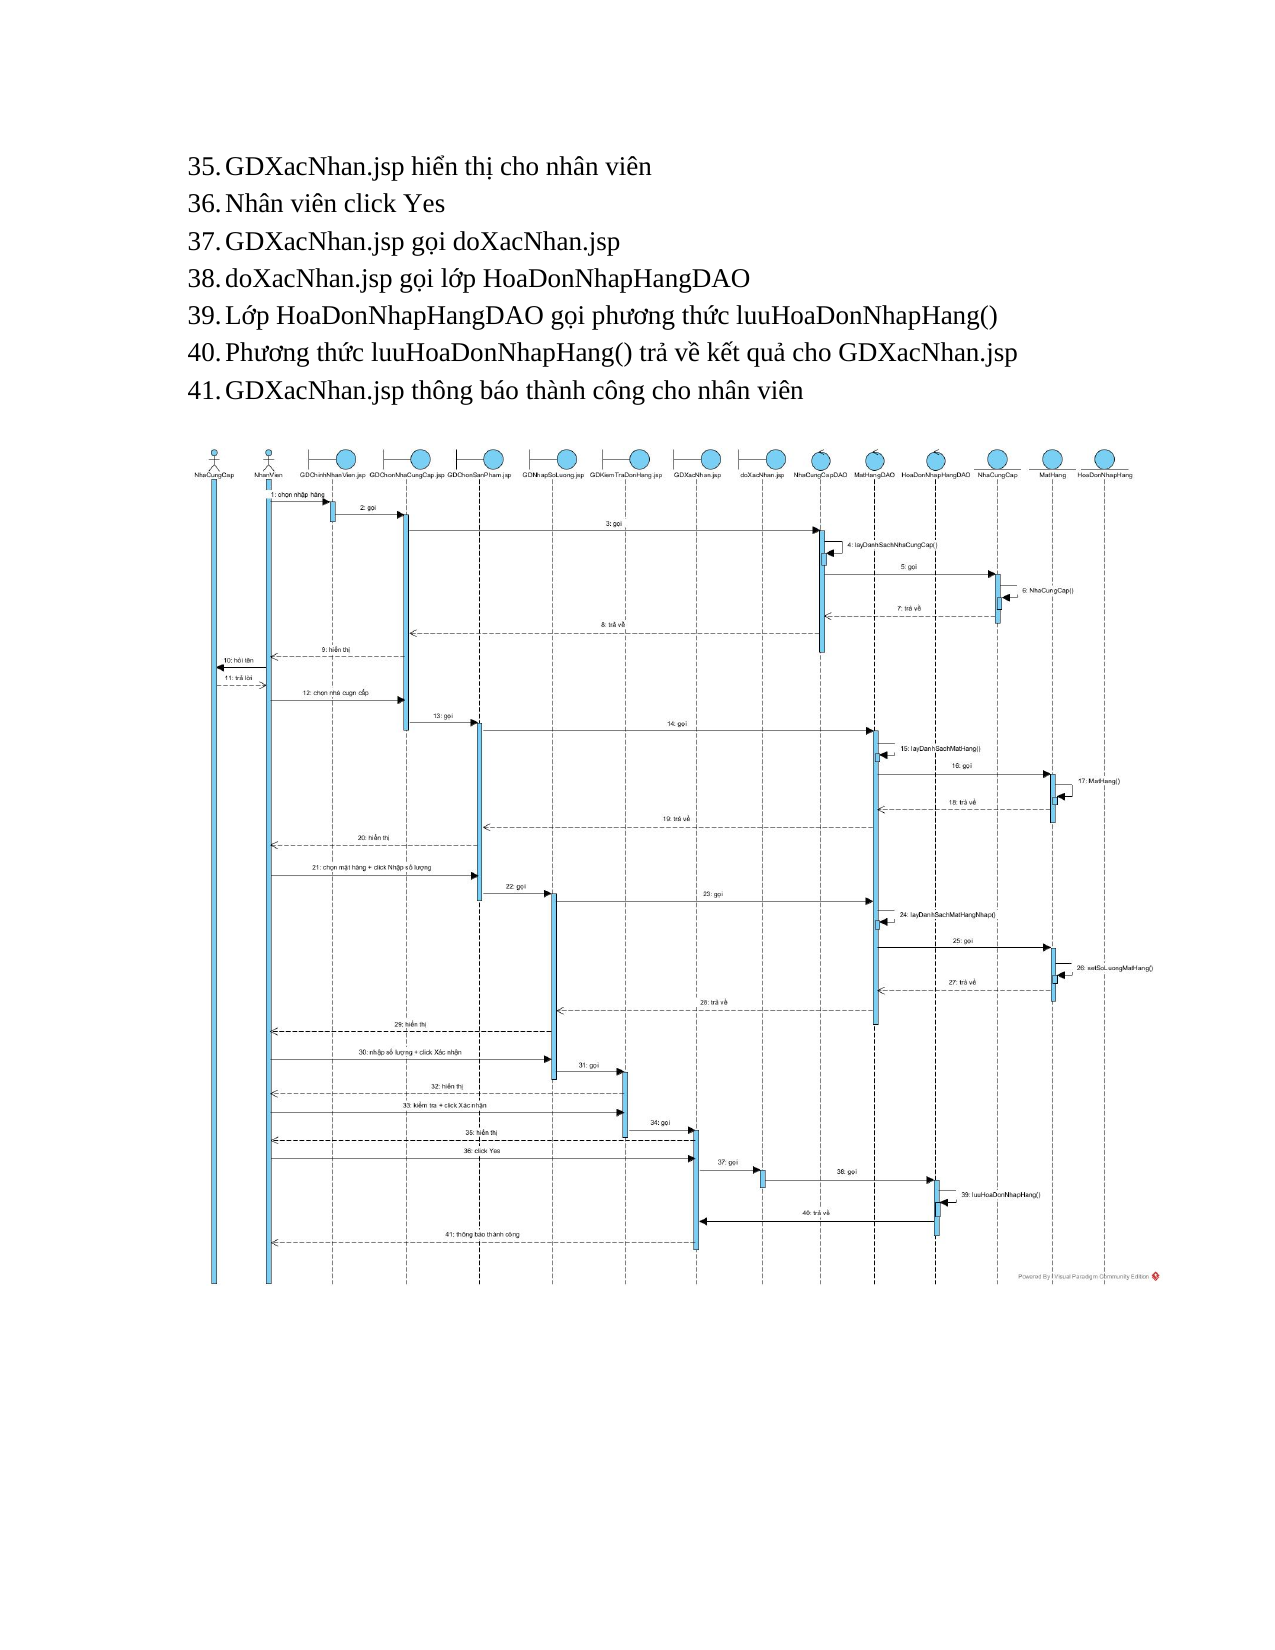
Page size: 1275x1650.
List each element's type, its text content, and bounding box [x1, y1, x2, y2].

list doXacNhan.jsp gọi lớp HoaDonNhapHangDAO [187, 262, 1125, 293]
picture [187, 448, 1163, 1286]
list GDXacNhan.jsp gọi doXacNhan.jsp [187, 224, 1125, 256]
list Phương thức luuHoaDonNhapHang() trả về kết quả cho GDXacNhan.jsp [187, 336, 1125, 368]
list Nhân viên click Yes [187, 187, 1125, 218]
list Lớp HoaDonNhapHangDAO gọi phương thức luuHoaDonNhapHang() [187, 299, 1125, 330]
list GDXacNhan.jsp thông báo thành công cho nhân viên [187, 374, 1125, 405]
list GDXacNhan.jsp hiển thị cho nhân viên [187, 150, 1125, 181]
